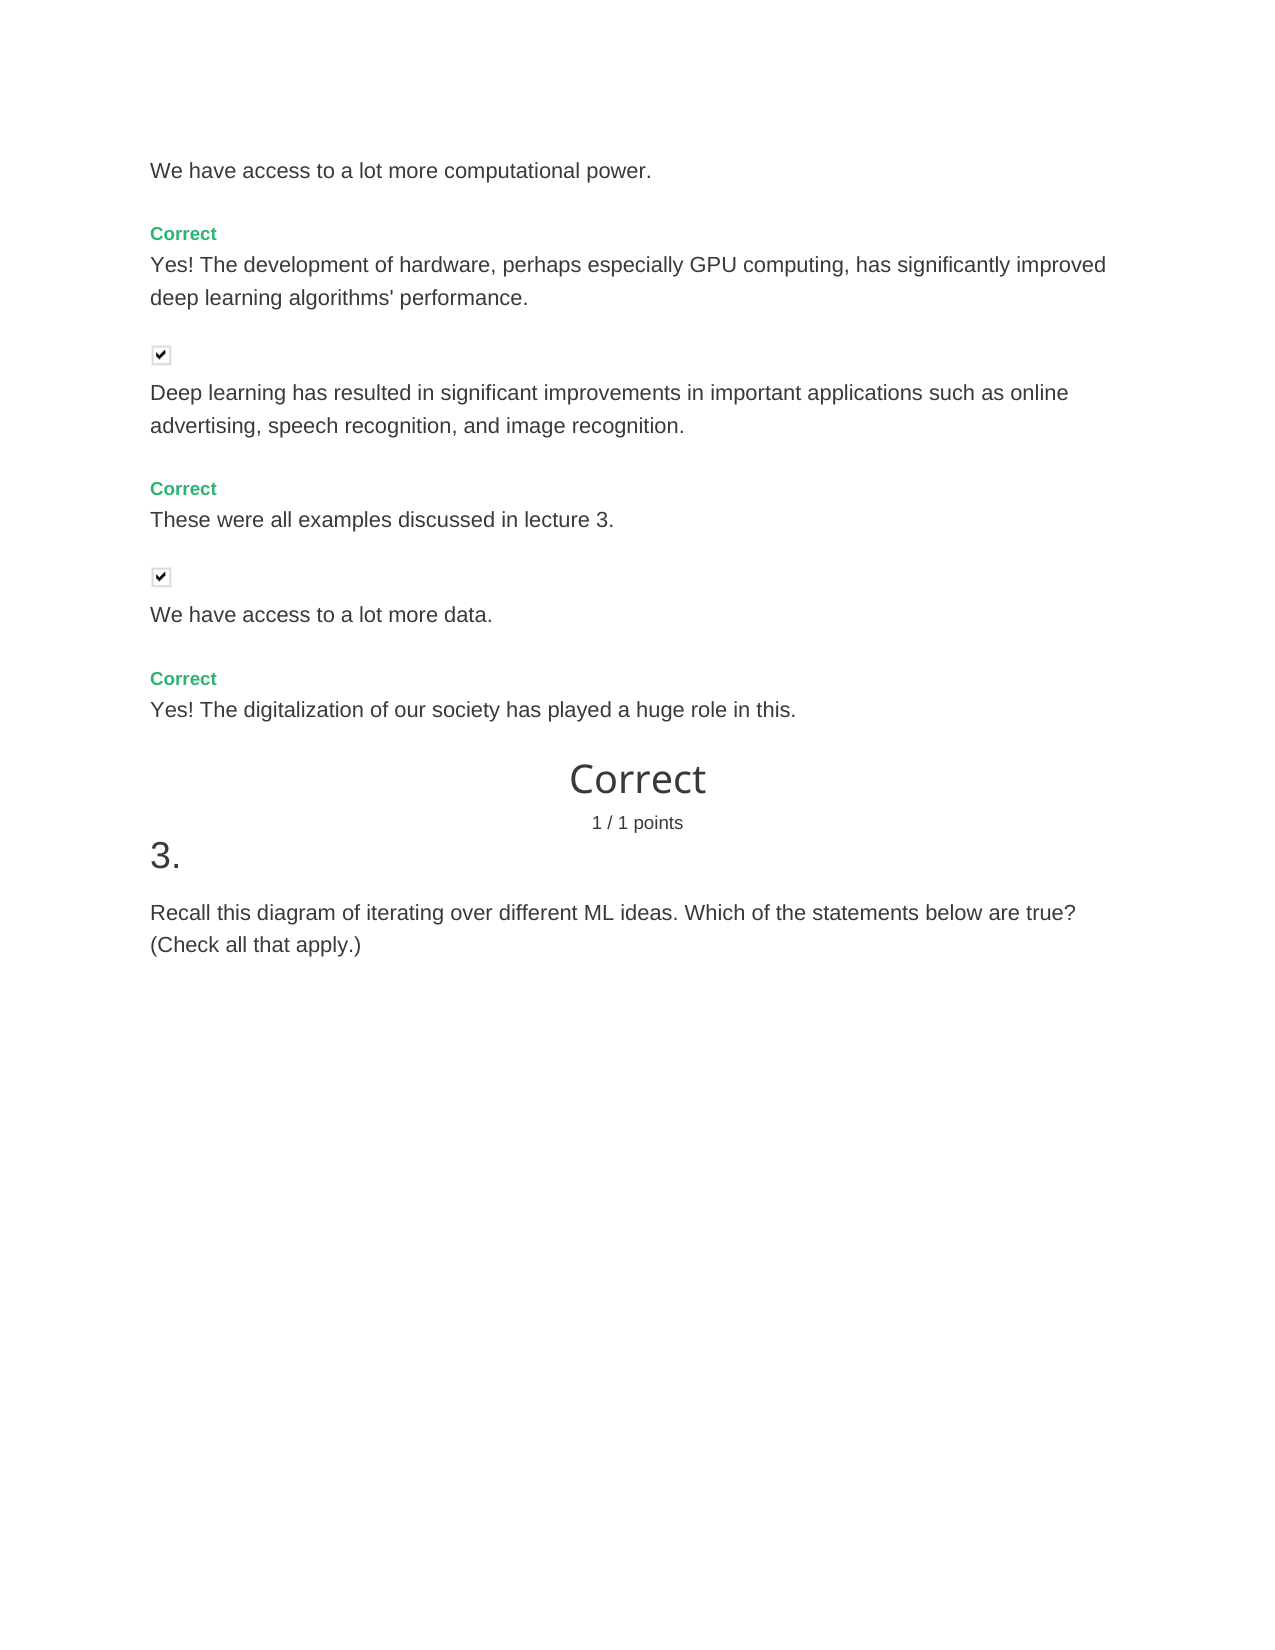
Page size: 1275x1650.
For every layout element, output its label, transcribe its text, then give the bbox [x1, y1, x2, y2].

text Deep learning has resulted in significant improvements in important applications such as online advertising, speech recognition, and image recognition. [150, 372, 1125, 438]
text Correct [150, 656, 1125, 689]
text Correct [150, 467, 1125, 500]
text Recall this diagram of iterating over different ML ideas. Which of the statements below are true? (Check all that apply.) [150, 892, 1125, 958]
text Correct [150, 212, 1125, 245]
text Yes! The development of hardware, perhaps especially GPU computing, has significantly improved deep learning algorithms' performance. [150, 245, 1125, 310]
text 3. [150, 833, 1125, 876]
text These were all examples discussed in lecture 3. [150, 500, 1125, 533]
text Yes! The digitalization of our society has played a huge role in this. [150, 689, 1125, 722]
text We have access to a lot more computational power. [150, 150, 1125, 183]
text We have access to a lot more data. [150, 594, 1125, 627]
text Correct [150, 751, 1125, 805]
text 1 / 1 points [150, 805, 1125, 833]
